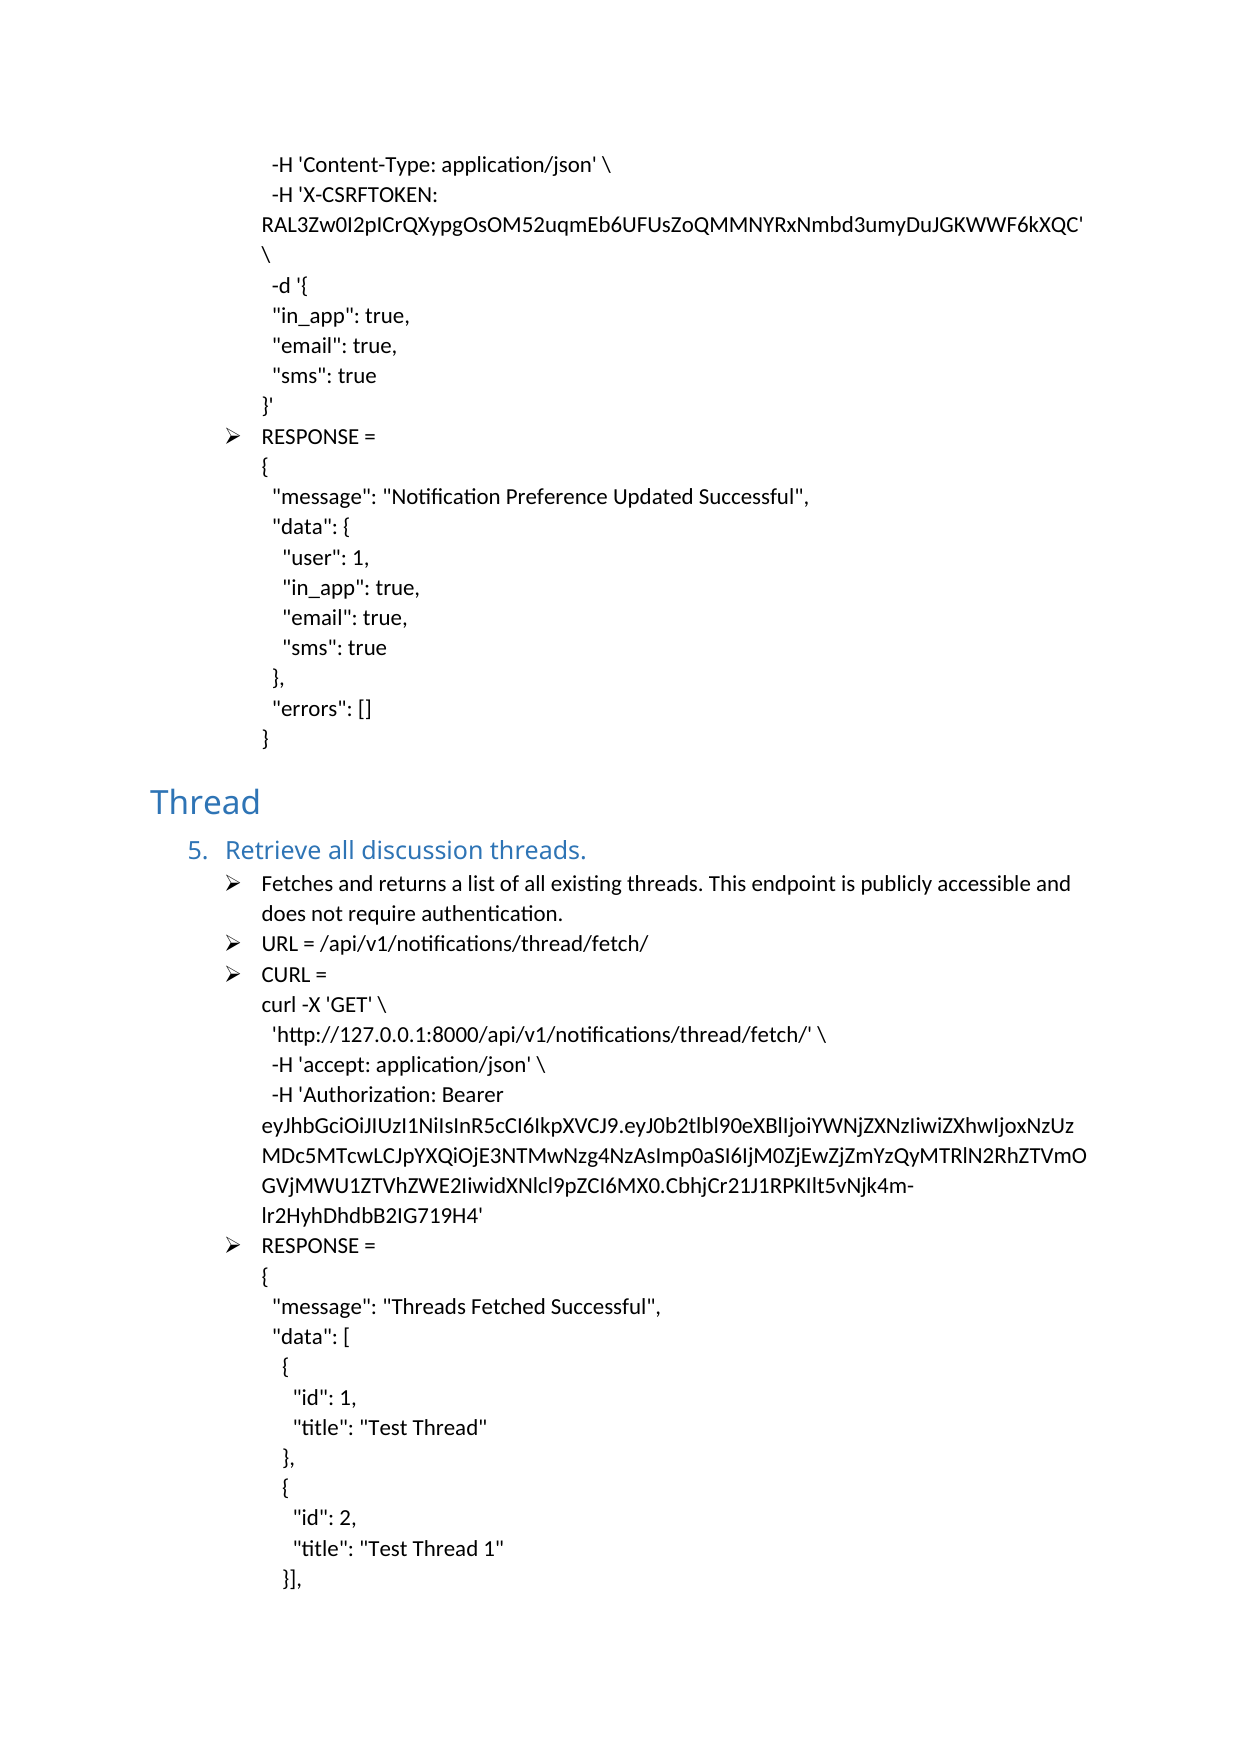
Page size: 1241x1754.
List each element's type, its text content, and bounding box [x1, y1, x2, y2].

list } [261, 724, 1090, 752]
list "id": 1, [261, 1383, 1090, 1411]
list -H 'accept: application/json' \ [261, 1050, 1090, 1078]
list "in_app": true, [261, 301, 1090, 329]
list "in_app": true, [261, 573, 1090, 601]
list -H 'Authorization: Bearer eyJhbGciOiJIUzI1NiIsInR5cCI6IkpXVCJ9.eyJ0b2tlbl90eXBlIjoiYWNjZXNzIiwiZXhwIjoxNzUzMDc5MTcwLCJpYXQiOjE3NTMwNzg4NzAsImp0aSI6IjM0ZjEwZjZmYzQyMTRlN2RhZTVmOGVjMWU1ZTVhZWE2IiwidXNlcl9pZCI6MX0.CbhjCr21J1RPKIlt5vNjk4m-lr2HyhDhdbB2IG719H4' [261, 1081, 1090, 1229]
list { [261, 1473, 1090, 1501]
list "message": "Threads Fetched Successful", [261, 1292, 1090, 1320]
list Fetches and returns a list of all existing threads. This endpoint is publicly accessible and does not require authentication. [224, 869, 1090, 927]
list }' [261, 392, 1090, 420]
list CURL = [224, 960, 1090, 988]
list "data": [ [261, 1322, 1090, 1350]
subtitle Thread [150, 779, 1090, 824]
list "user": 1, [261, 543, 1090, 571]
list -d '{ [261, 271, 1090, 299]
list "sms": true [261, 633, 1090, 661]
list URL = /api/v1/notifications/thread/fetch/ [224, 929, 1090, 957]
list { [261, 1262, 1090, 1290]
list }, [261, 1443, 1090, 1471]
subtitle Retrieve all discussion threads. [187, 832, 1090, 866]
list "title": "Test Thread 1" [261, 1534, 1090, 1562]
list 'http://127.0.0.1:8000/api/v1/notifications/thread/fetch/' \ [261, 1020, 1090, 1048]
list }], [261, 1564, 1090, 1592]
list RESPONSE = [224, 1232, 1090, 1259]
list RESPONSE = [224, 422, 1090, 450]
list -H 'X-CSRFTOKEN: RAL3Zw0I2pICrQXypgOsOM52uqmEb6UFUsZoQMMNYRxNmbd3umyDuJGKWWF6kXQC' \ [261, 180, 1090, 269]
list { [261, 452, 1090, 480]
list curl -X 'GET' \ [261, 990, 1090, 1018]
list "message": "Notification Preference Updated Successful", [261, 482, 1090, 510]
list "id": 2, [261, 1503, 1090, 1531]
list "email": true, [261, 331, 1090, 359]
list "title": "Test Thread" [261, 1413, 1090, 1441]
list "errors": [] [261, 694, 1090, 722]
list -H 'Content-Type: application/json' \ [261, 150, 1090, 178]
list "email": true, [261, 603, 1090, 631]
list { [261, 1352, 1090, 1380]
list }, [261, 663, 1090, 692]
list "data": { [261, 512, 1090, 541]
list "sms": true [261, 361, 1090, 389]
